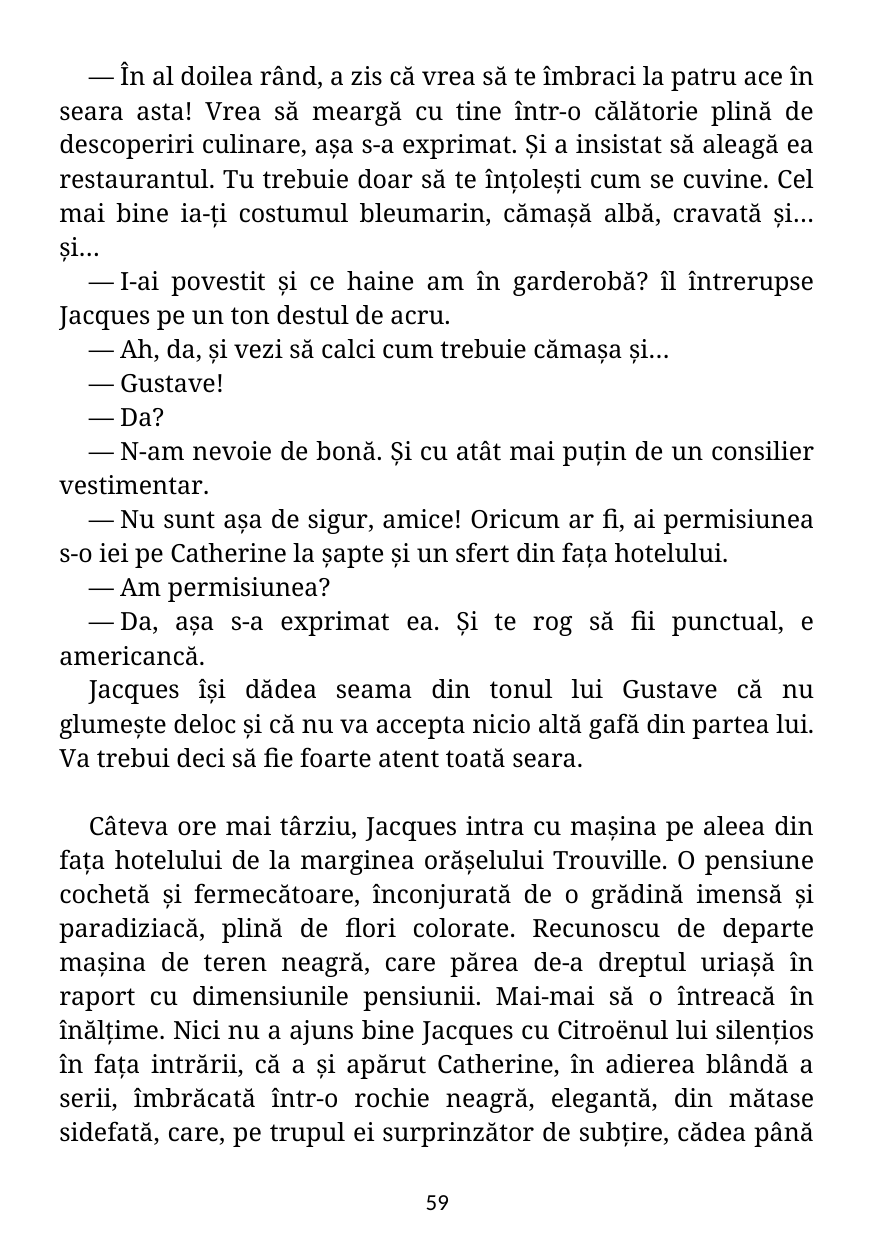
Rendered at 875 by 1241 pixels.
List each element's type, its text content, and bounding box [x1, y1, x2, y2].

text — Da? [59, 400, 815, 434]
text — Da, aşa s-a exprimat ea. Şi te rog să fii punctual, e americancă. [59, 604, 815, 672]
text — Nu sunt aşa de sigur, amice! Oricum ar fi, ai permisiunea s-o iei pe Catherine la şapte şi un sfert din faţa hotelului. [59, 502, 815, 570]
text — I-ai povestit şi ce haine am în garderobă? îl întrerupse Jacques pe un ton destul de acru. [59, 263, 815, 332]
text — Gustave! [59, 366, 815, 400]
text — În al doilea rând, a zis că vrea să te îmbraci la patru ace în seara asta! Vrea să meargă cu tine într-o călătorie plină de descoperiri culinare, aşa s-a exprimat. Şi a insistat să aleagă ea restaurantul. Tu trebuie doar să te înţoleşti cum se cuvine. Cel mai bine ia-ţi costumul bleumarin, cămaşă albă, cravată şi… şi… [59, 59, 815, 263]
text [59, 808, 815, 1149]
text — N-am nevoie de bonă. Şi cu atât mai puţin de un consilier vestimentar. [59, 434, 815, 502]
text — Am permisiunea? [59, 570, 815, 604]
text — Ah, da, şi vezi să calci cum trebuie cămaşa şi… [59, 332, 815, 366]
text Jacques îşi dădea seama din tonul lui Gustave că nu glumeşte deloc şi că nu va accepta nicio altă gafă din partea lui. Va trebui deci să fie foarte atent toată seara. [59, 672, 815, 774]
